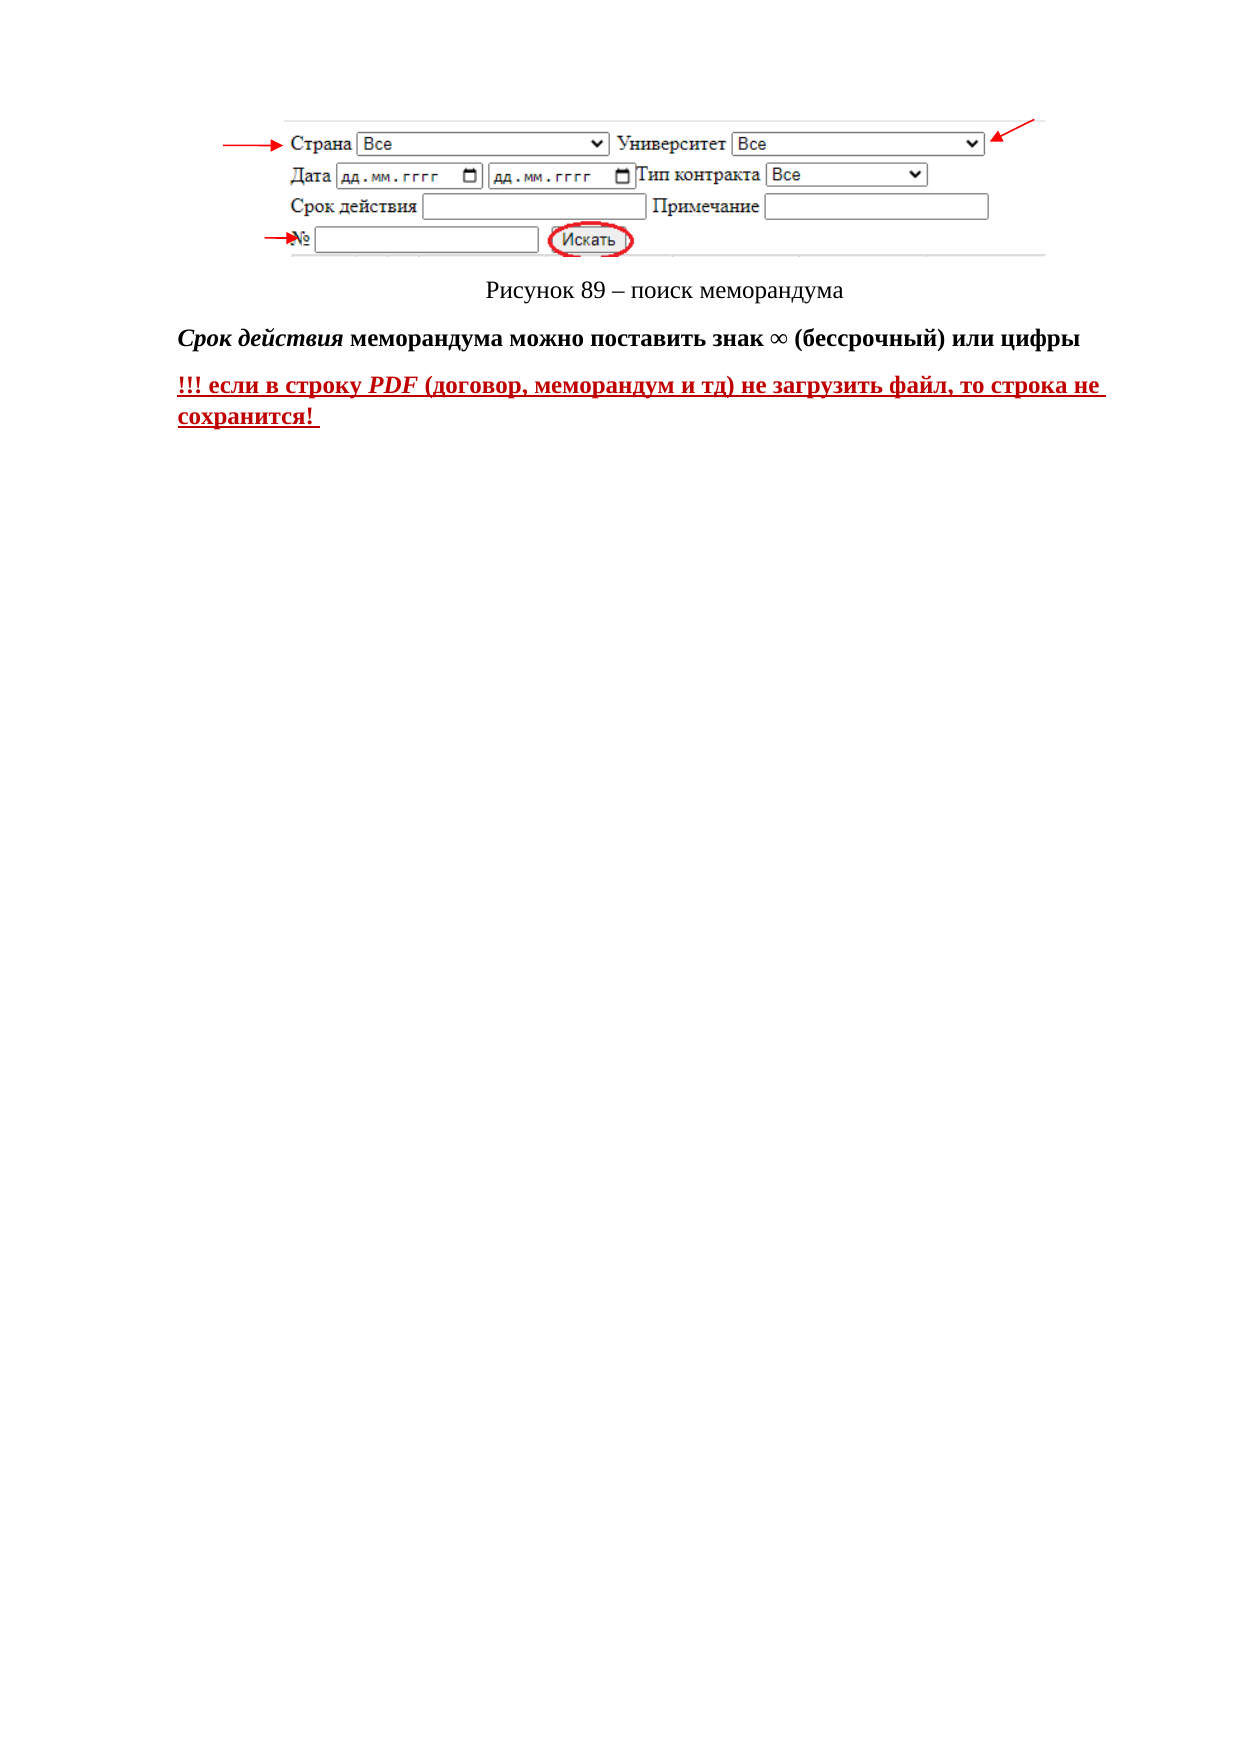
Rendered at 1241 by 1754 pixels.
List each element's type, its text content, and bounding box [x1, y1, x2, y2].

text Рисунок 89 – поиск меморандума [177, 275, 1152, 304]
text Срок действия меморандума можно поставить знак ∞ (бессрочный) или цифры [177, 323, 1152, 351]
text !!! если в строку PDF (договор, меморандум и тд) не загрузить файл, то строка не сохранится! [177, 370, 1152, 430]
picture [283, 118, 1046, 257]
